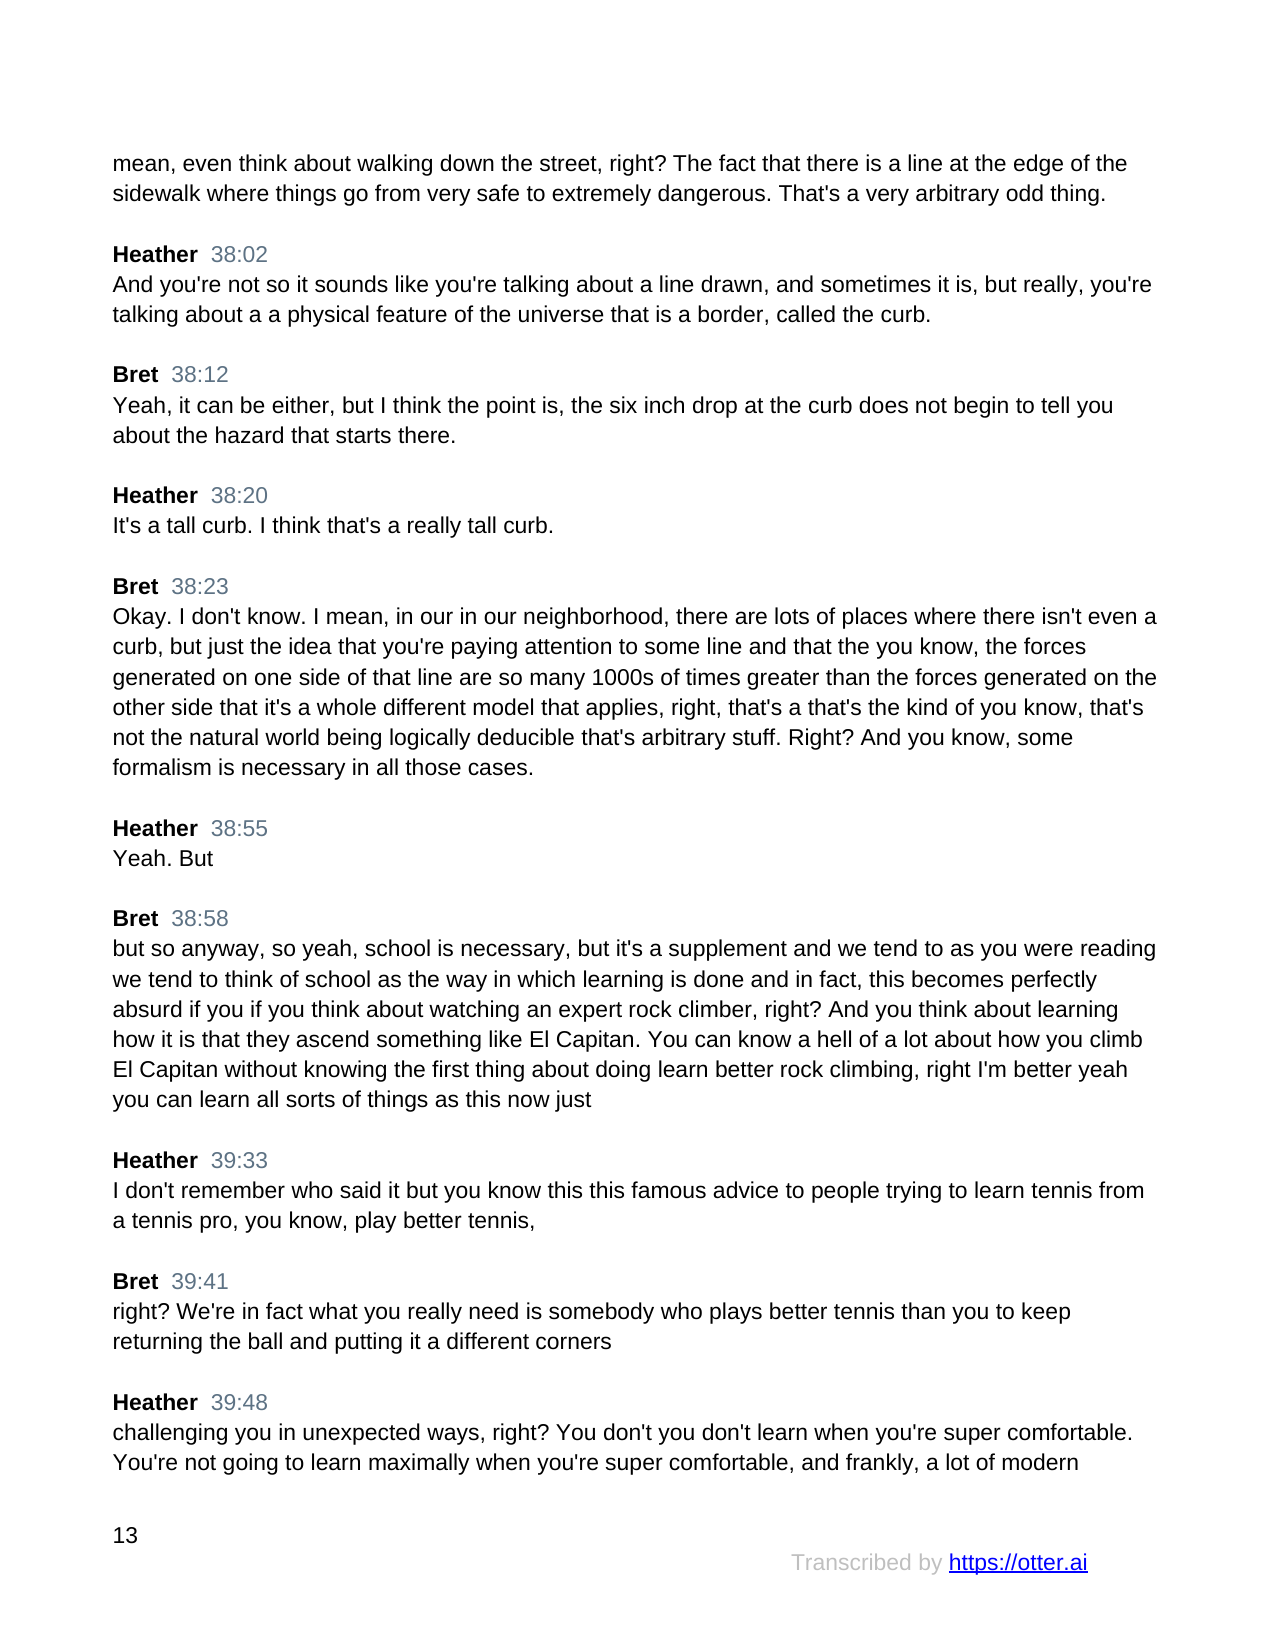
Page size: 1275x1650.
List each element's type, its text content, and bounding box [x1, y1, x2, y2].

text Yeah. But [112, 845, 1162, 871]
text Heather 39:33 [112, 1147, 1162, 1173]
text Heather 38:55 [112, 814, 1162, 841]
text Yeah, it can be either, but I think the point is, the six inch drop at the curb does not begin to tell you about the hazard that starts there. [112, 392, 1162, 448]
text Heather 39:48 [112, 1388, 1162, 1415]
text Okay. I don't know. I mean, in our in our neighborhood, there are lots of places where there isn't even a curb, but just the idea that you're paying attention to some line and that the you know, the forces generated on one side of that line are so many 1000s of times greater than the forces generated on the other side that it's a whole different model that applies, right, that's a that's the kind of you know, that's not the natural world being logically deducible that's arbitrary stuff. Right? And you know, some formalism is necessary in all those cases. [112, 603, 1162, 781]
text Bret 38:12 [112, 361, 1162, 388]
text And you're not so it sounds like you're talking about a line drawn, and sometimes it is, but really, you're talking about a a physical feature of the universe that is a border, called the curb. [112, 271, 1162, 327]
text I don't remember who said it but you know this this famous advice to people trying to learn tennis from a tennis pro, you know, play better tennis, [112, 1177, 1162, 1234]
text It's a tall curb. I think that's a really tall curb. [112, 512, 1162, 539]
text Heather 38:20 [112, 482, 1162, 509]
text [112, 1419, 1162, 1475]
text right? We're in fact what you really need is somebody who plays better tennis than you to keep returning the ball and putting it a different corners [112, 1298, 1162, 1354]
text Bret 38:23 [112, 573, 1162, 599]
text but so anyway, so yeah, school is necessary, but it's a supplement and we tend to as you were reading we tend to think of school as the way in which learning is done and in fact, this becomes perfectly absurd if you if you think about watching an expert rock climber, right? And you think about learning how it is that they ascend something like El Capitan. You can know a hell of a lot about how you climb El Capitan without knowing the first thing about doing learn better rock climbing, right I'm better yeah you can learn all sorts of things as this now just [112, 935, 1162, 1113]
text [112, 150, 1162, 207]
text Bret 39:41 [112, 1268, 1162, 1294]
text Heather 38:02 [112, 241, 1162, 267]
text Bret 38:58 [112, 905, 1162, 932]
